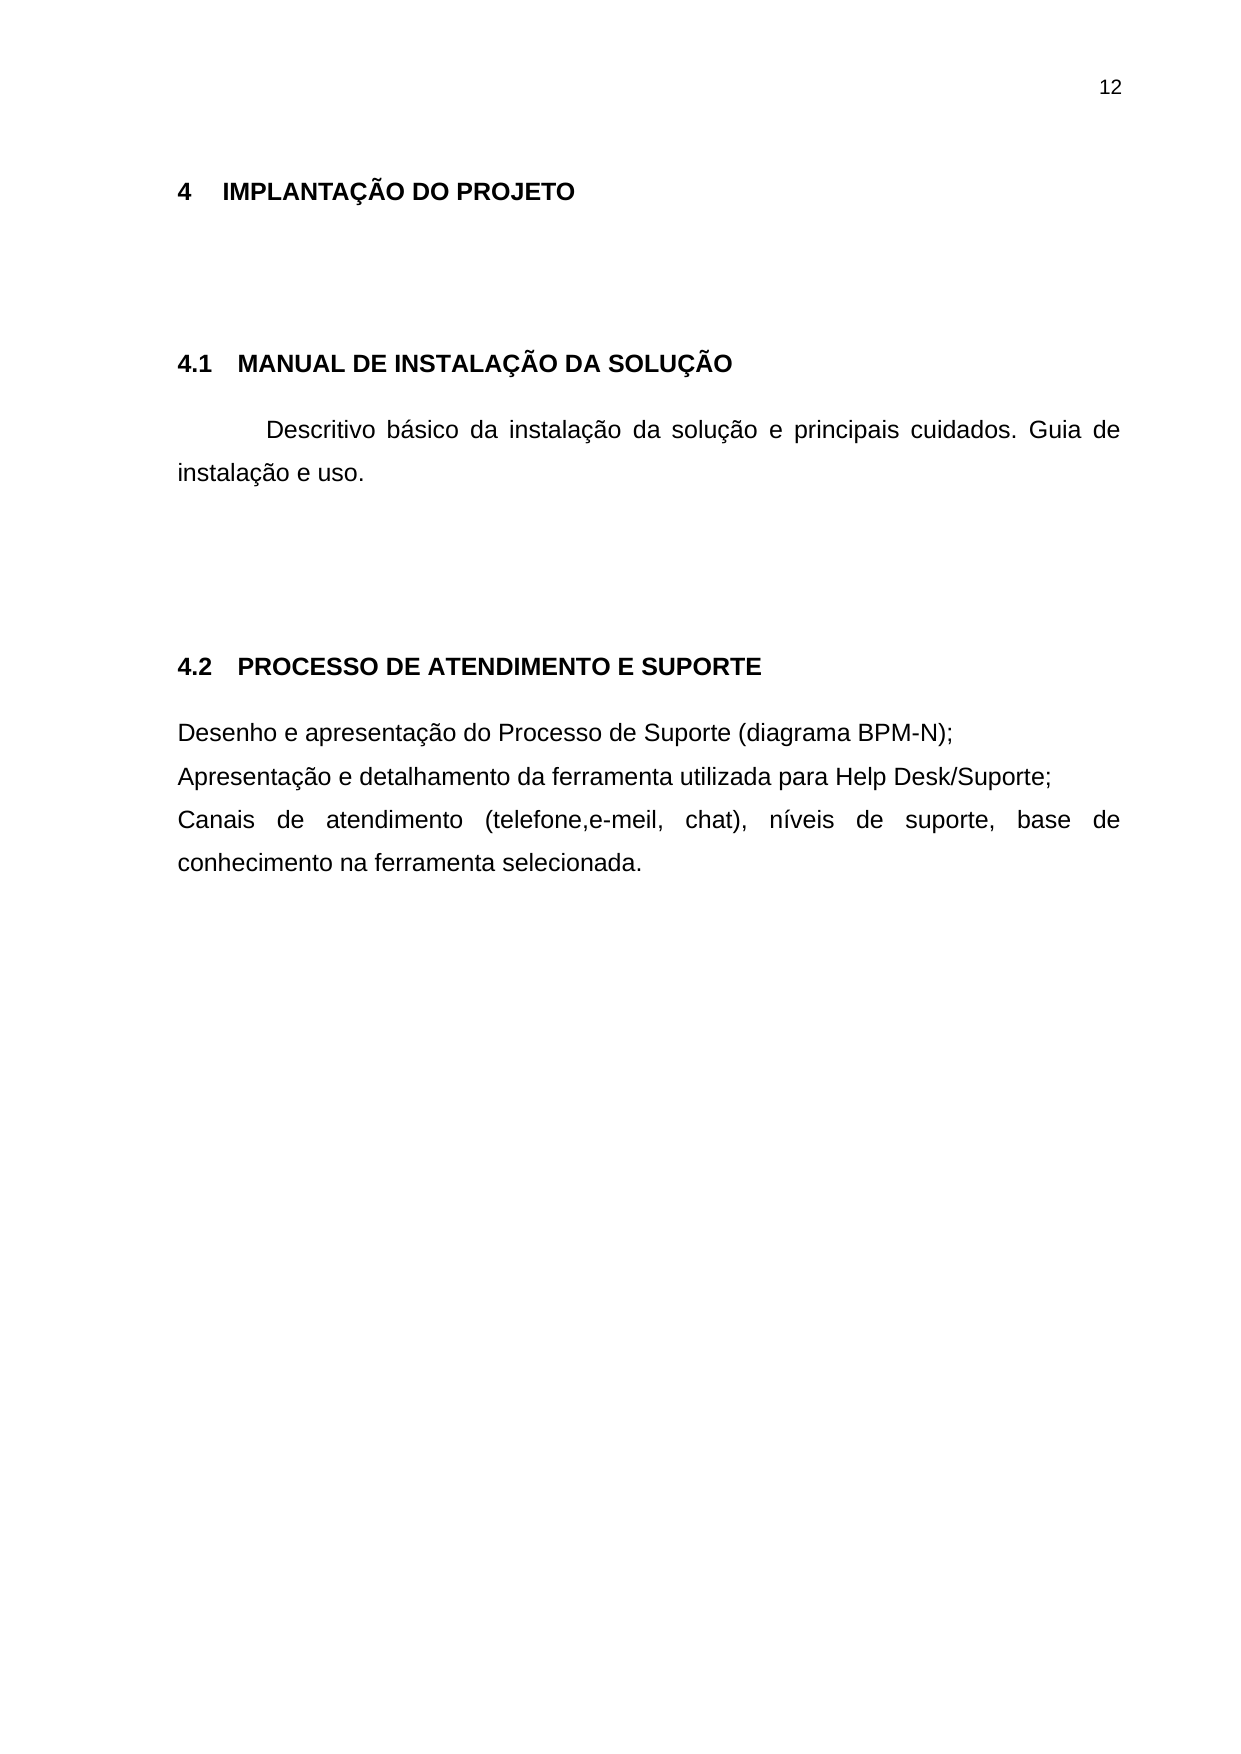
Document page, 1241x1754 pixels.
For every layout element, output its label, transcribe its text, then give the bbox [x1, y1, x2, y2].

subtitle Manual de Instalação da solução [177, 349, 1122, 378]
text Apresentação e detalhamento da ferramenta utilizada para Help Desk/Suporte; [177, 762, 1122, 790]
text Descritivo básico da instalação da solução e principais cuidados. Guia de instalação e uso. [177, 415, 1122, 487]
text Canais de atendimento (telefone,e-meil, chat), níveis de suporte, base de conhecimento na ferramenta selecionada. [177, 805, 1122, 877]
text Desenho e apresentação do Processo de Suporte (diagrama BPM-N); [177, 718, 1122, 747]
subtitle implantação do projeto [177, 177, 1122, 206]
subtitle Processo de Atendimento e Suporte [177, 652, 1122, 681]
